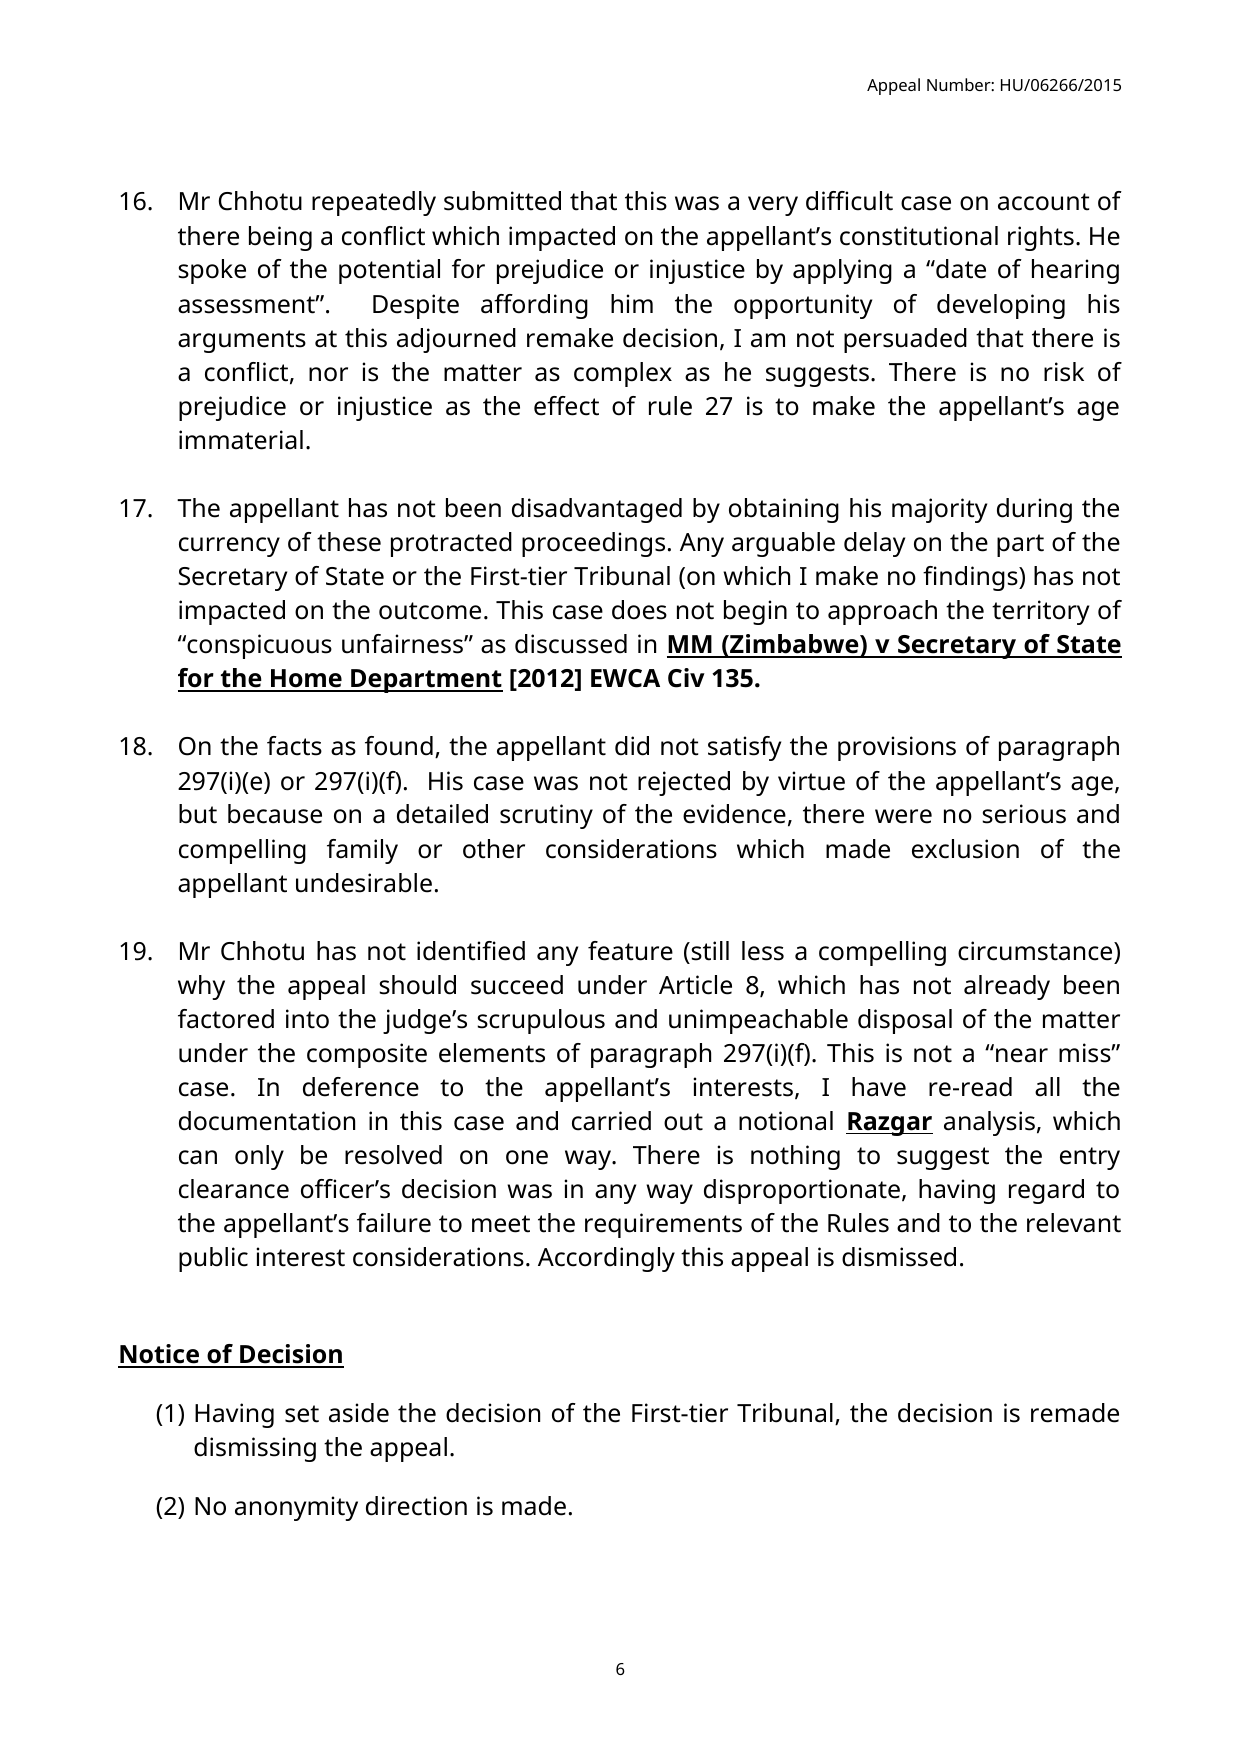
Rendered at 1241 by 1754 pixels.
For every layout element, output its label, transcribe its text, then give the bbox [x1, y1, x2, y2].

list Having set aside the decision of the First-tier Tribunal, the decision is remade dismissing the appeal. [156, 1396, 1122, 1464]
text 16. Mr Chhotu repeatedly submitted that this was a very difficult case on account of there being a conflict which impacted on the appellant’s constitutional rights. He spoke of the potential for prejudice or injustice by applying a “date of hearing assessment”. Despite affording him the opportunity of developing his arguments at this adjourned remake decision, I am not persuaded that there is a conflict, nor is the matter as complex as he suggests. There is no risk of prejudice or injustice as the effect of rule 27 is to make the appellant’s age immaterial. [118, 184, 1122, 457]
text Notice of Decision [118, 1337, 1122, 1371]
list No anonymity direction is made. [156, 1489, 1122, 1523]
text 19. Mr Chhotu has not identified any feature (still less a compelling circumstance) why the appeal should succeed under Article 8, which has not already been factored into the judge’s scrupulous and unimpeachable disposal of the matter under the composite elements of paragraph 297(i)(f). This is not a “near miss” case. In deference to the appellant’s interests, I have re-read all the documentation in this case and carried out a notional Razgar analysis, which can only be resolved on one way. There is nothing to suggest the entry clearance officer’s decision was in any way disproportionate, having regard to the appellant’s failure to meet the requirements of the Rules and to the relevant public interest considerations. Accordingly this appeal is dismissed. [118, 933, 1122, 1274]
text 17. The appellant has not been disadvantaged by obtaining his majority during the currency of these protracted proceedings. Any arguable delay on the part of the Secretary of State or the First-tier Tribunal (on which I make no findings) has not impacted on the outcome. This case does not begin to approach the territory of “conspicuous unfairness” as discussed in MM (Zimbabwe) v Secretary of State for the Home Department [2012] EWCA Civ 135. [118, 491, 1122, 695]
text 18. On the facts as found, the appellant did not satisfy the provisions of paragraph 297(i)(e) or 297(i)(f). His case was not rejected by virtue of the appellant’s age, but because on a detailed scrutiny of the evidence, there were no serious and compelling family or other considerations which made exclusion of the appellant undesirable. [118, 729, 1122, 899]
